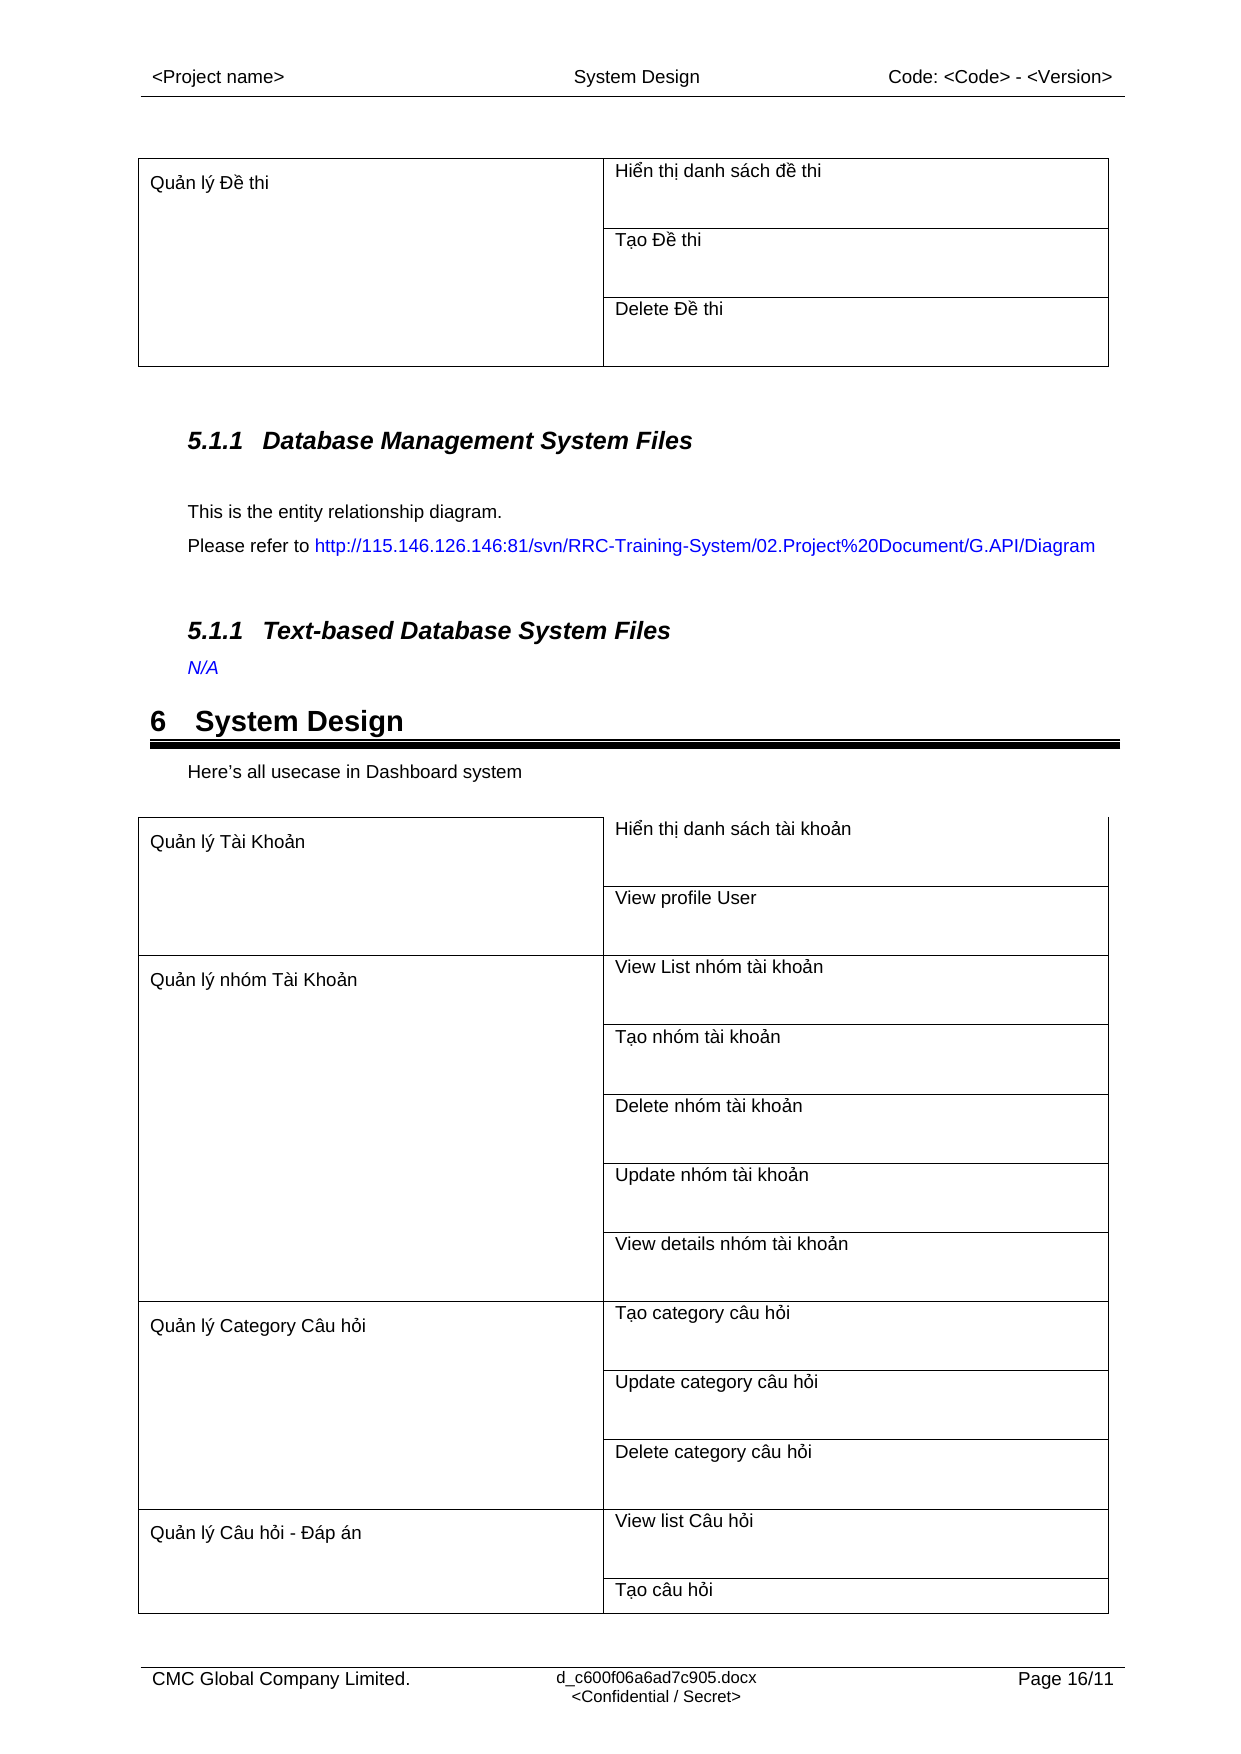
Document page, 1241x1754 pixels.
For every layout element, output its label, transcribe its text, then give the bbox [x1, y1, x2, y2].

text Here’s all usecase in Dashboard system [187, 761, 1120, 783]
table_cell View list Câu hỏi [604, 1510, 1108, 1578]
text Please refer to http://115.146.126.146:81/svn/RRC-Training-System/02.Project%20Document/G.API/Diagram [187, 535, 1120, 557]
subtitle Database Management System Files [187, 426, 1120, 455]
table_cell Update category câu hỏi [604, 1371, 1108, 1439]
table_cell Quản lý Category Câu hỏi [139, 1302, 603, 1508]
table_cell View List nhóm tài khoản [604, 956, 1108, 1024]
text This is the entity relationship diagram. [187, 501, 1120, 523]
subtitle Text-based Database System Files [187, 616, 1097, 645]
text N/A [187, 657, 1120, 679]
table_cell Quản lý Đề thi [139, 159, 603, 366]
table_cell Update nhóm tài khoản [604, 1164, 1108, 1232]
subtitle System Design [150, 704, 1120, 739]
table_cell Delete nhóm tài khoản [604, 1095, 1108, 1163]
table_header Hiển thị danh sách tài khoản [604, 817, 1108, 886]
table_cell View profile User [604, 887, 1108, 955]
table_cell Tạo câu hỏi [604, 1579, 1108, 1613]
table_cell Tạo category câu hỏi [604, 1302, 1108, 1370]
table_cell Hiển thị danh sách đề thi [604, 159, 1108, 227]
table_cell Quản lý nhóm Tài Khoản [139, 956, 603, 1301]
table_cell Tạo Đề thi [604, 229, 1108, 297]
table_cell Delete Đề thi [604, 298, 1108, 366]
table_cell Quản lý Câu hỏi - Đáp án [139, 1510, 603, 1613]
table_cell Tạo nhóm tài khoản [604, 1025, 1108, 1093]
table_header Quản lý Tài Khoản [139, 818, 603, 955]
table_cell Delete category câu hỏi [604, 1440, 1108, 1508]
table_cell View details nhóm tài khoản [604, 1233, 1108, 1301]
